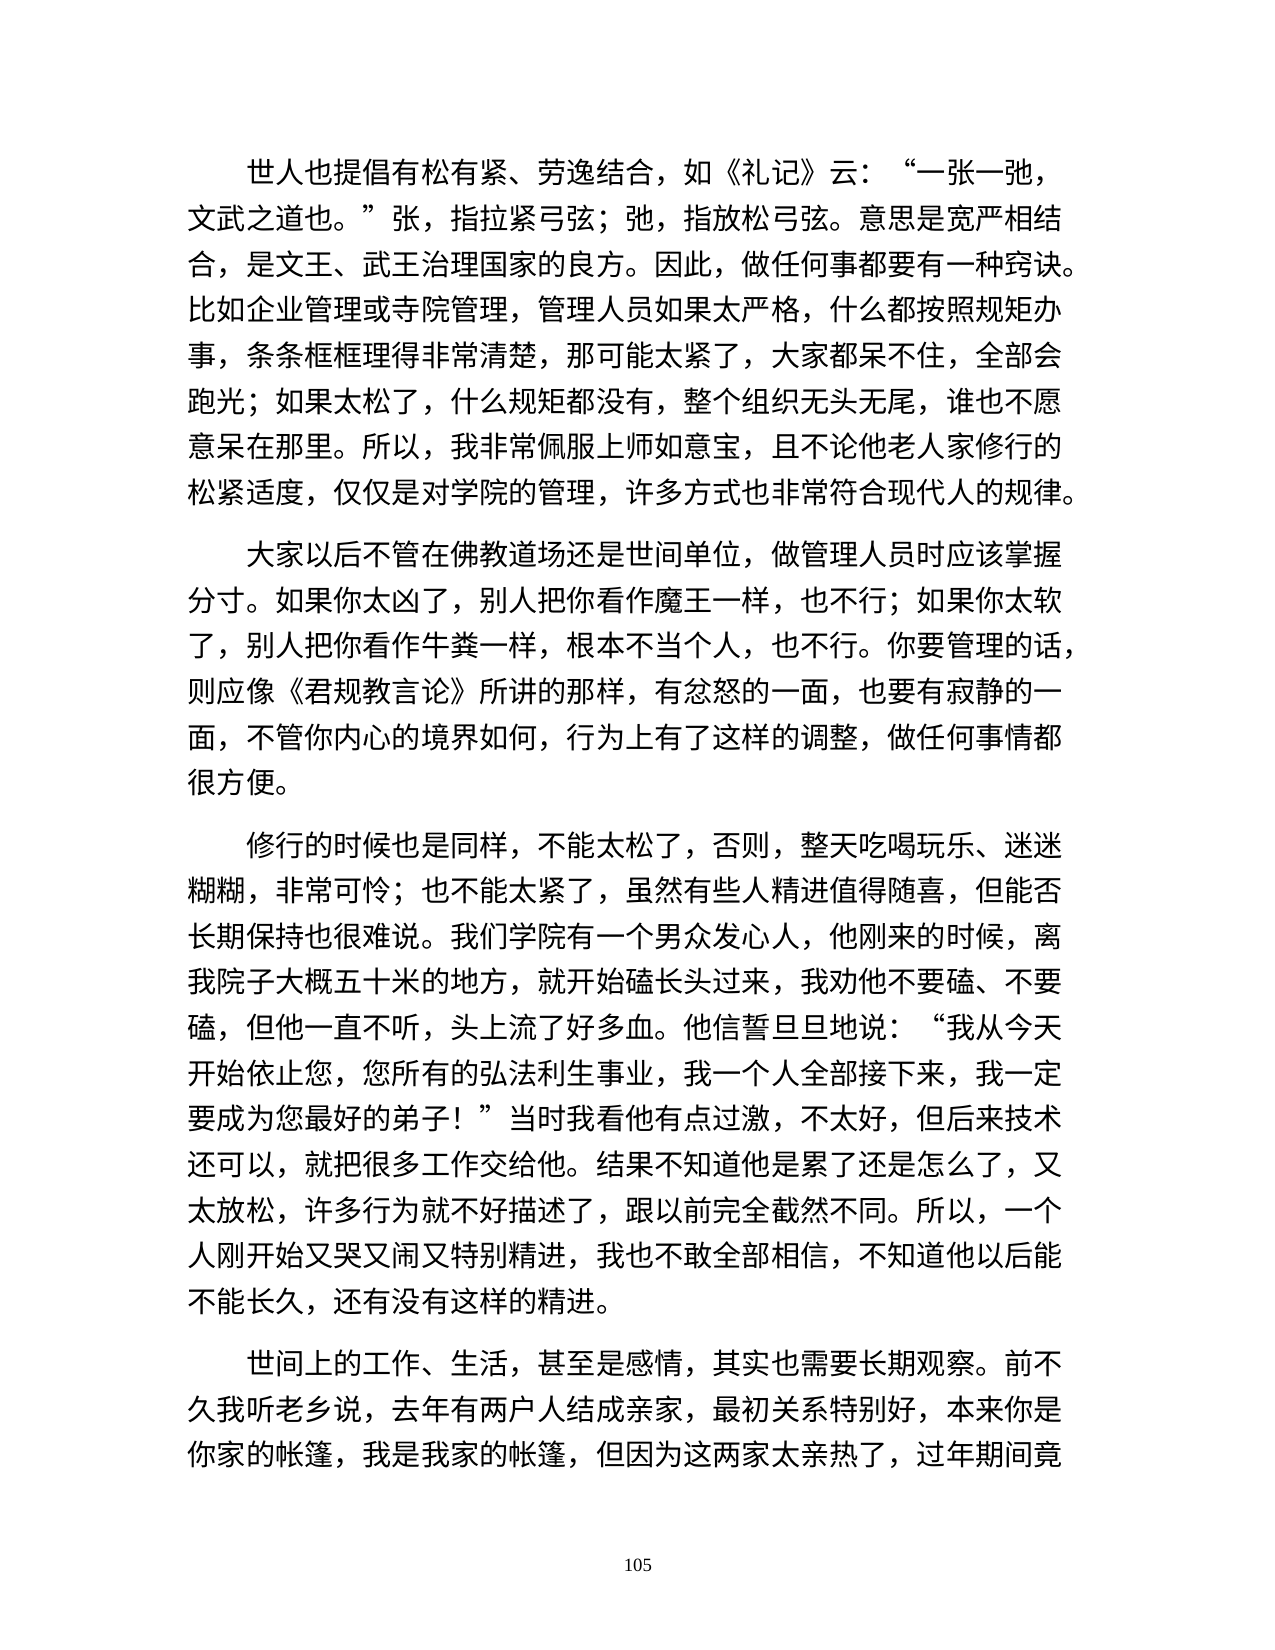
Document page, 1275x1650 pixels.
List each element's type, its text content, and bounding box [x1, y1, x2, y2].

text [187, 1341, 1087, 1474]
text 大家以后不管在佛教道场还是世间单位，做管理人员时应该掌握分寸。如果你太凶了，别人把你看作魔王一样，也不行；如果你太软了，别人把你看作牛粪一样，根本不当个人，也不行。你要管理的话，则应像《君规教言论》所讲的那样，有忿怒的一面，也要有寂静的一面，不管你内心的境界如何，行为上有了这样的调整，做任何事情都很方便。 [187, 532, 1087, 802]
text 世人也提倡有松有紧、劳逸结合，如《礼记》云：“一张一弛，文武之道也。”张，指拉紧弓弦；弛，指放松弓弦。意思是宽严相结合，是文王、武王治理国家的良方。因此，做任何事都要有一种窍诀。比如企业管理或寺院管理，管理人员如果太严格，什么都按照规矩办事，条条框框理得非常清楚，那可能太紧了，大家都呆不住，全部会跑光；如果太松了，什么规矩都没有，整个组织无头无尾，谁也不愿意呆在那里。所以，我非常佩服上师如意宝，且不论他老人家修行的松紧适度，仅仅是对学院的管理，许多方式也非常符合现代人的规律。 [187, 150, 1087, 512]
text 修行的时候也是同样，不能太松了，否则，整天吃喝玩乐、迷迷糊糊，非常可怜；也不能太紧了，虽然有些人精进值得随喜，但能否长期保持也很难说。我们学院有一个男众发心人，他刚来的时候，离我院子大概五十米的地方，就开始磕长头过来，我劝他不要磕、不要磕，但他一直不听，头上流了好多血。他信誓旦旦地说：“我从今天开始依止您，您所有的弘法利生事业，我一个人全部接下来，我一定要成为您最好的弟子！”当时我看他有点过激，不太好，但后来技术还可以，就把很多工作交给他。结果不知道他是累了还是怎么了，又太放松，许多行为就不好描述了，跟以前完全截然不同。所以，一个人刚开始又哭又闹又特别精进，我也不敢全部相信，不知道他以后能不能长久，还有没有这样的精进。 [187, 822, 1087, 1321]
